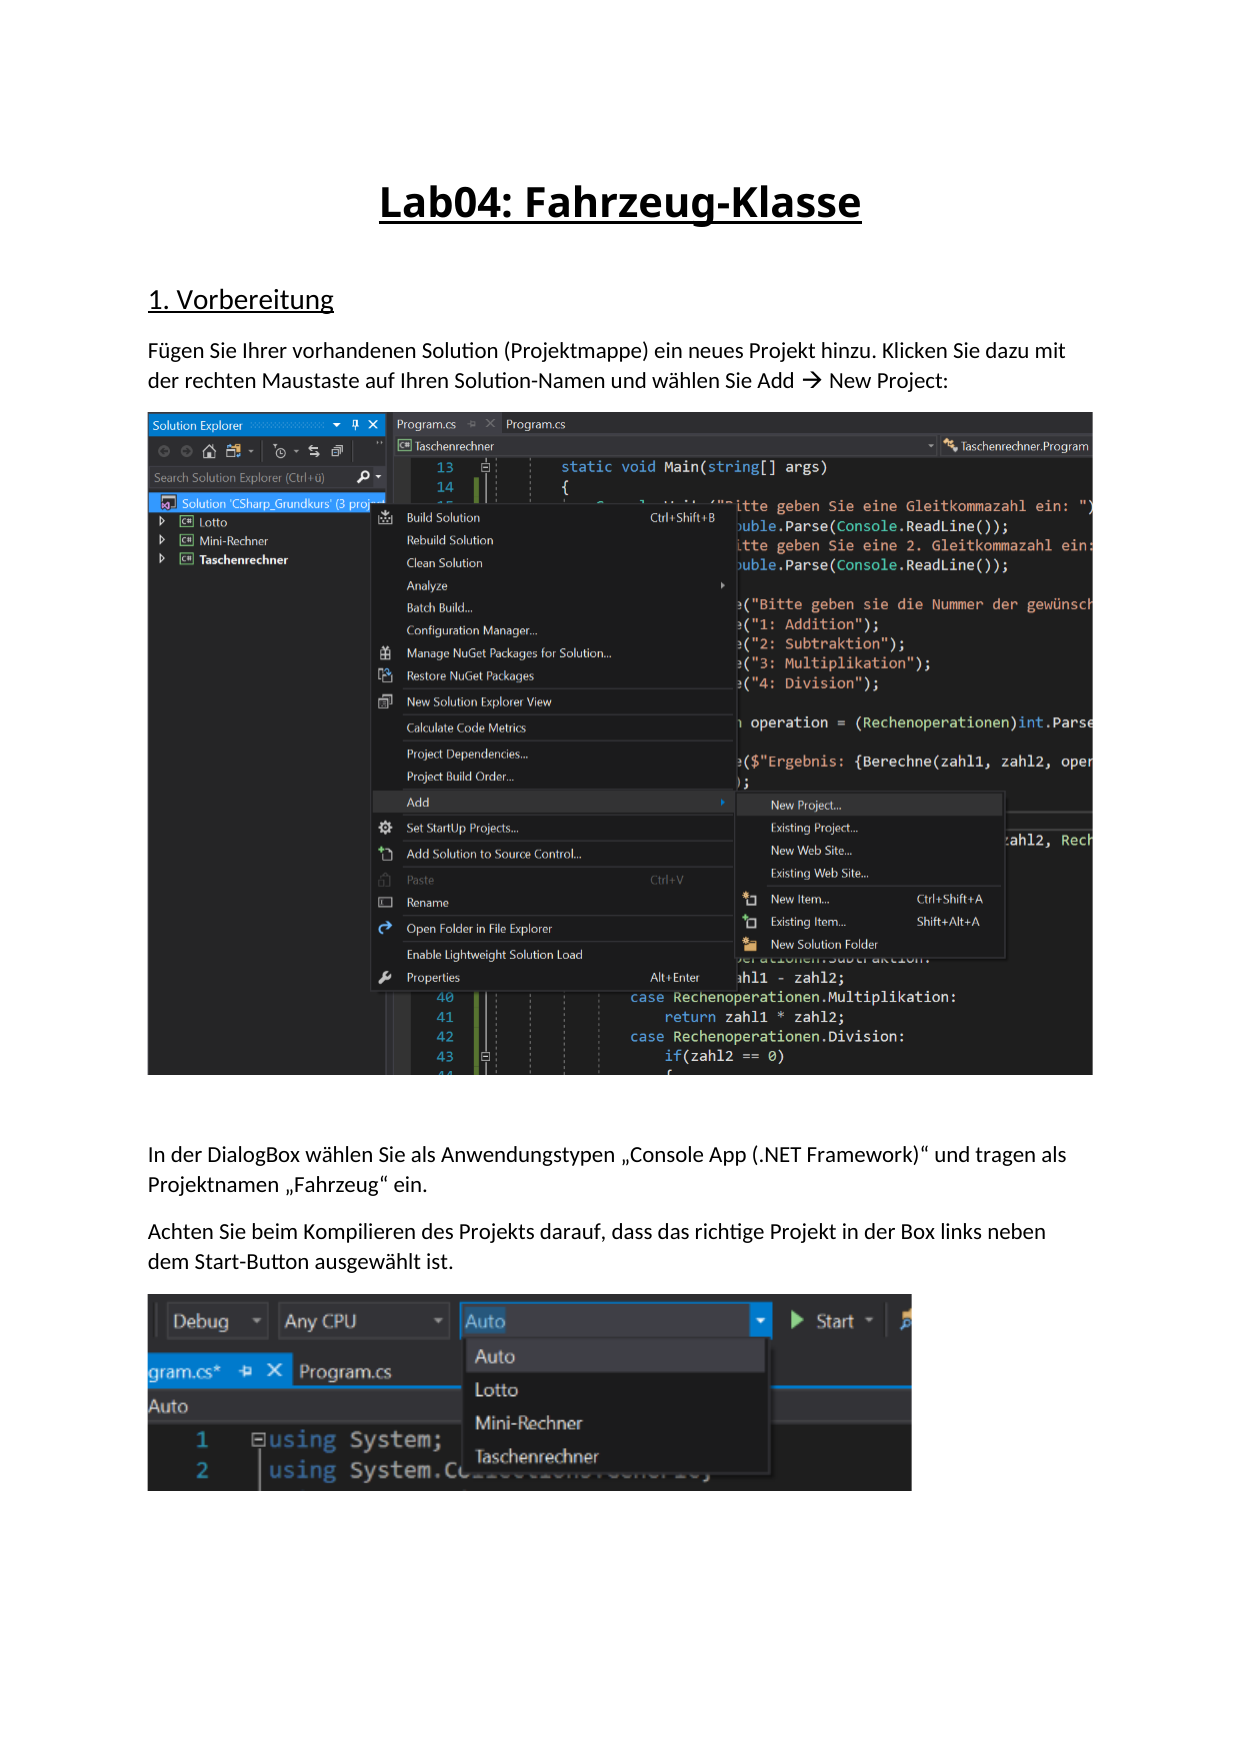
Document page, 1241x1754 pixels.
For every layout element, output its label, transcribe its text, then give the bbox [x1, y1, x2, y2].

text Fügen Sie Ihrer vorhandenen Solution (Projektmappe) ein neues Projekt hinzu. Klicken Sie dazu mit der rechten Maustaste auf Ihren Solution-Namen und wählen Sie Add New Project: [148, 336, 1093, 394]
picture [147, 1294, 912, 1491]
picture [147, 412, 1093, 1075]
text In der DialogBox wählen Sie als Anwendungstypen „Console App (.NET Framework)“ und tragen als Projektnamen „Fahrzeug“ ein. [148, 1140, 1093, 1198]
text 1. Vorbereitung [148, 281, 1093, 316]
text Achten Sie beim Kompilieren des Projekts darauf, dass das richtige Projekt in der Box links neben dem Start-Button ausgewählt ist. [148, 1217, 1093, 1275]
subtitle Lab04: Fahrzeug-Klasse [148, 173, 1093, 229]
